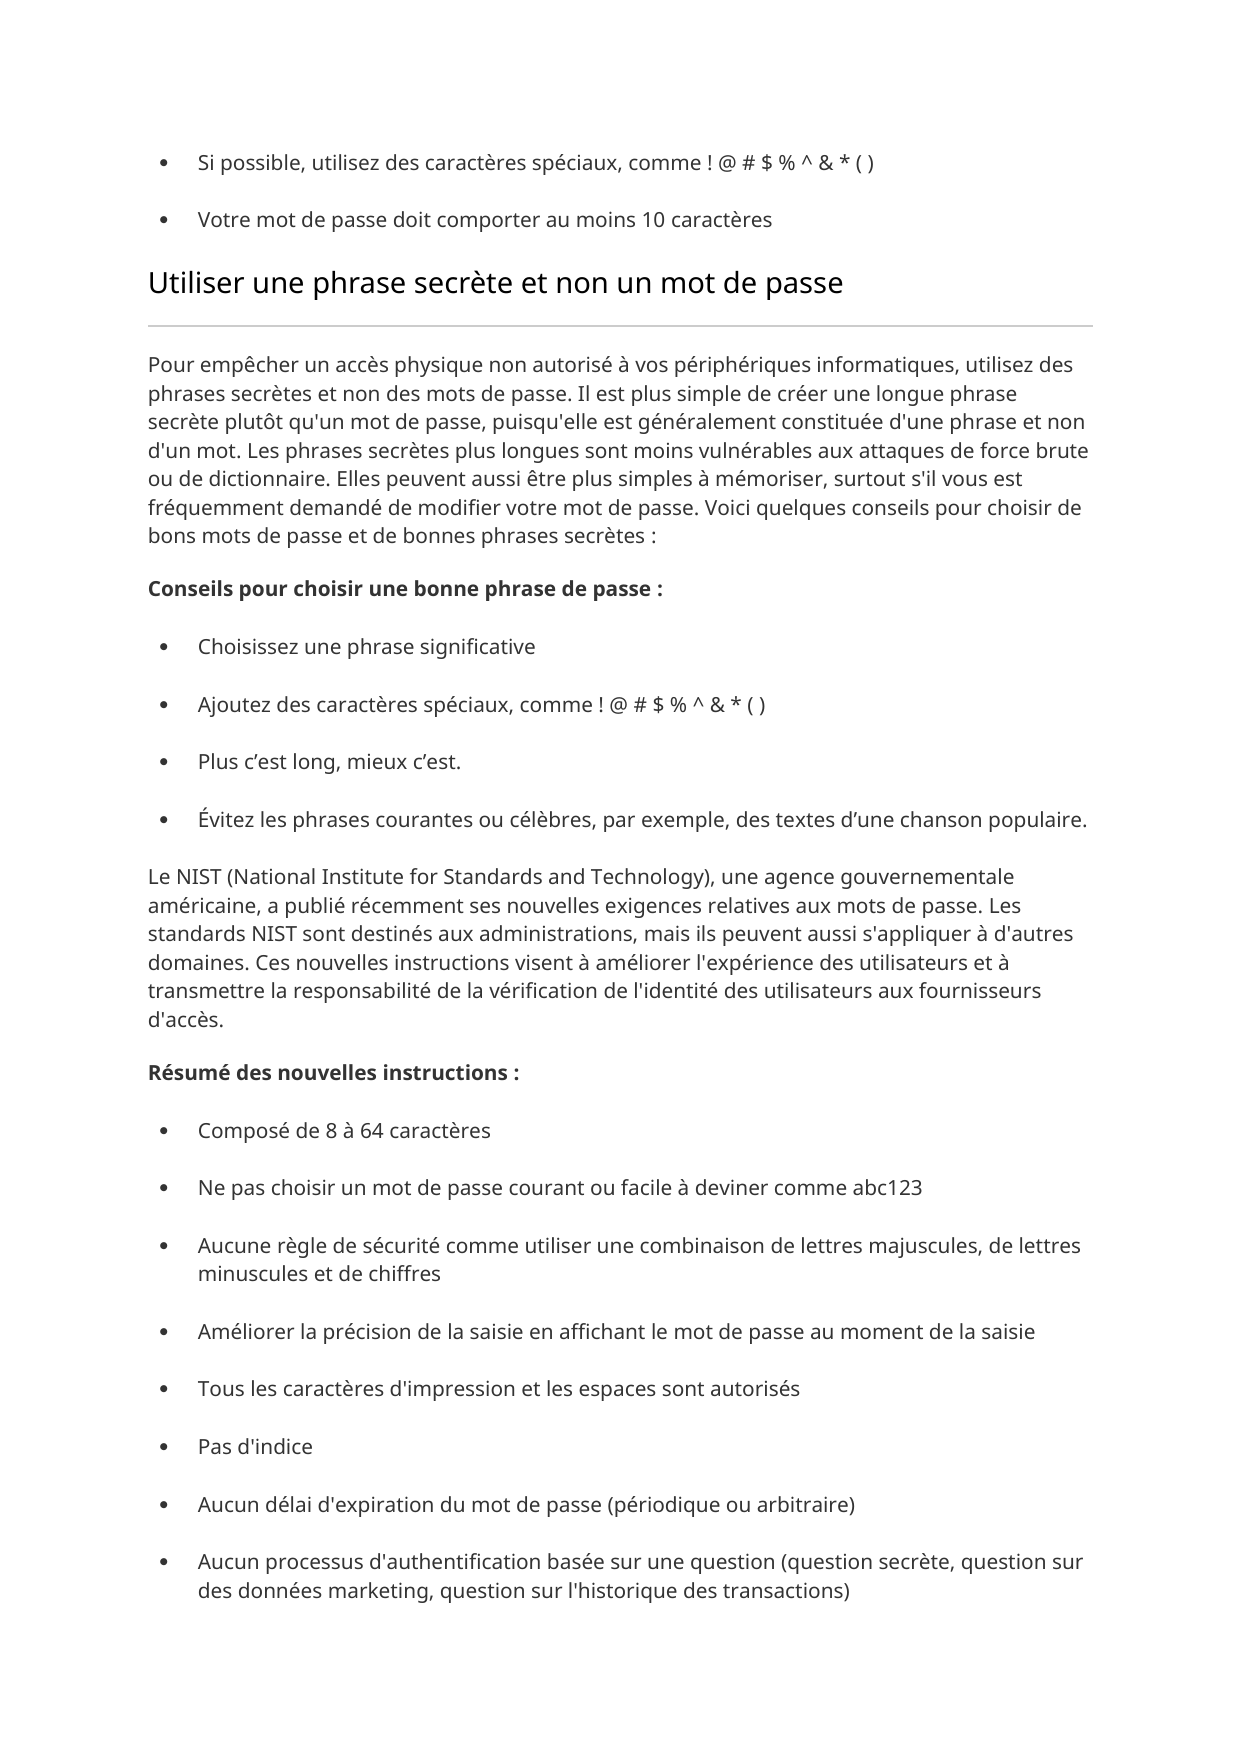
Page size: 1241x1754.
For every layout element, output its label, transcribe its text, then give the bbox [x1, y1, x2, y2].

list Choisissez une phrase significative [160, 632, 1093, 661]
text Utiliser une phrase secrète et non un mot de passe [148, 263, 1093, 325]
list Plus c’est long, mieux c’est. [160, 747, 1093, 776]
text Pour empêcher un accès physique non autorisé à vos périphériques informatiques, utilisez des phrases secrètes et non des mots de passe. Il est plus simple de créer une longue phrase secrète plutôt qu'un mot de passe, puisqu'elle est généralement constituée d'une phrase et non d'un mot. Les phrases secrètes plus longues sont moins vulnérables aux attaques de force brute ou de dictionnaire. Elles peuvent aussi être plus simples à mémoriser, surtout s'il vous est fréquemment demandé de modifier votre mot de passe. Voici quelques conseils pour choisir de bons mots de passe et de bonnes phrases secrètes : [148, 350, 1093, 549]
list Ne pas choisir un mot de passe courant ou facile à deviner comme abc123 [160, 1173, 1093, 1202]
text Conseils pour choisir une bonne phrase de passe : [148, 574, 1093, 603]
list Si possible, utilisez des caractères spéciaux, comme ! @ # $ % ^ & * ( ) [160, 148, 1093, 176]
list Tous les caractères d'impression et les espaces sont autorisés [160, 1374, 1093, 1403]
list Pas d'indice [160, 1432, 1093, 1461]
list Composé de 8 à 64 caractères [160, 1116, 1093, 1144]
list Ajoutez des caractères spéciaux, comme ! @ # $ % ^ & * ( ) [160, 690, 1093, 718]
list Aucun délai d'expiration du mot de passe (périodique ou arbitraire) [160, 1490, 1093, 1518]
list Votre mot de passe doit comporter au moins 10 caractères [160, 205, 1093, 234]
list Améliorer la précision de la saisie en affichant le mot de passe au moment de la saisie [160, 1317, 1093, 1345]
text Le NIST (National Institute for Standards and Technology), une agence gouvernementale américaine, a publié récemment ses nouvelles exigences relatives aux mots de passe. Les standards NIST sont destinés aux administrations, mais ils peuvent aussi s'appliquer à d'autres domaines. Ces nouvelles instructions visent à améliorer l'expérience des utilisateurs et à transmettre la responsabilité de la vérification de l'identité des utilisateurs aux fournisseurs d'accès. [148, 862, 1093, 1033]
list Aucun processus d'authentification basée sur une question (question secrète, question sur des données marketing, question sur l'historique des transactions) [160, 1547, 1093, 1604]
list Aucune règle de sécurité comme utiliser une combinaison de lettres majuscules, de lettres minuscules et de chiffres [160, 1231, 1093, 1288]
list Évitez les phrases courantes ou célèbres, par exemple, des textes d’une chanson populaire. [160, 805, 1093, 833]
text Résumé des nouvelles instructions : [148, 1058, 1093, 1087]
